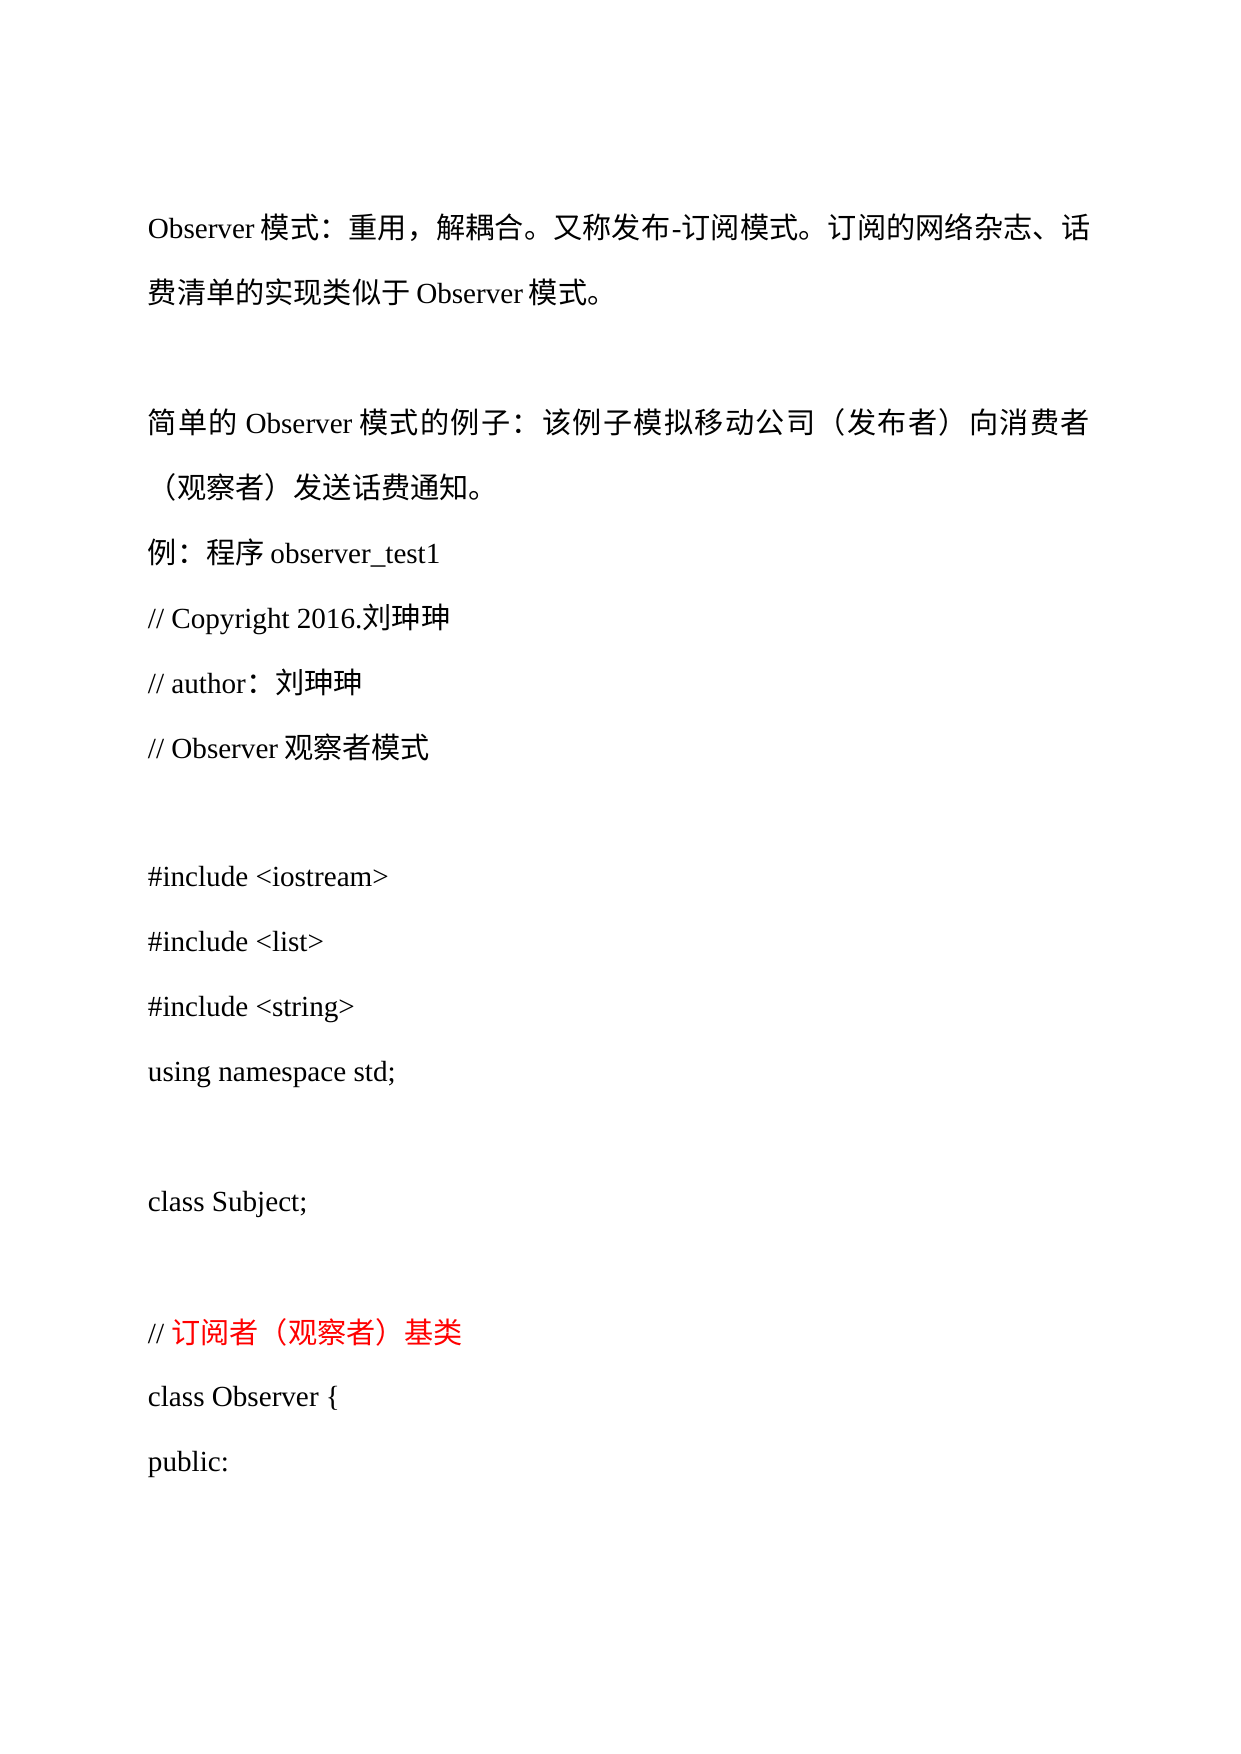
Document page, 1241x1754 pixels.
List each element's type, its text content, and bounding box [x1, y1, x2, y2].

text // author：刘珅珅 [148, 648, 1092, 713]
text #include <iostream> [148, 843, 1092, 908]
text Observer模式：重用，解耦合。又称发布-订阅模式。订阅的网络杂志、话费清单的实现类似于Observer模式。 [148, 193, 1092, 323]
text public: [148, 1428, 1092, 1493]
text 简单的Observer模式的例子：该例子模拟移动公司（发布者）向消费者（观察者）发送话费通知。 [148, 388, 1092, 518]
text using namespace std; [148, 1038, 1092, 1103]
text 例：程序observer_test1 [148, 518, 1092, 583]
text // Observer观察者模式 [148, 713, 1092, 778]
text #include <list> [148, 908, 1092, 973]
text // Copyright 2016.刘珅珅 [148, 583, 1092, 648]
text class Observer { [148, 1363, 1092, 1428]
text // 订阅者（观察者）基类 [148, 1298, 1092, 1363]
text class Subject; [148, 1168, 1092, 1233]
text #include <string> [148, 973, 1092, 1038]
